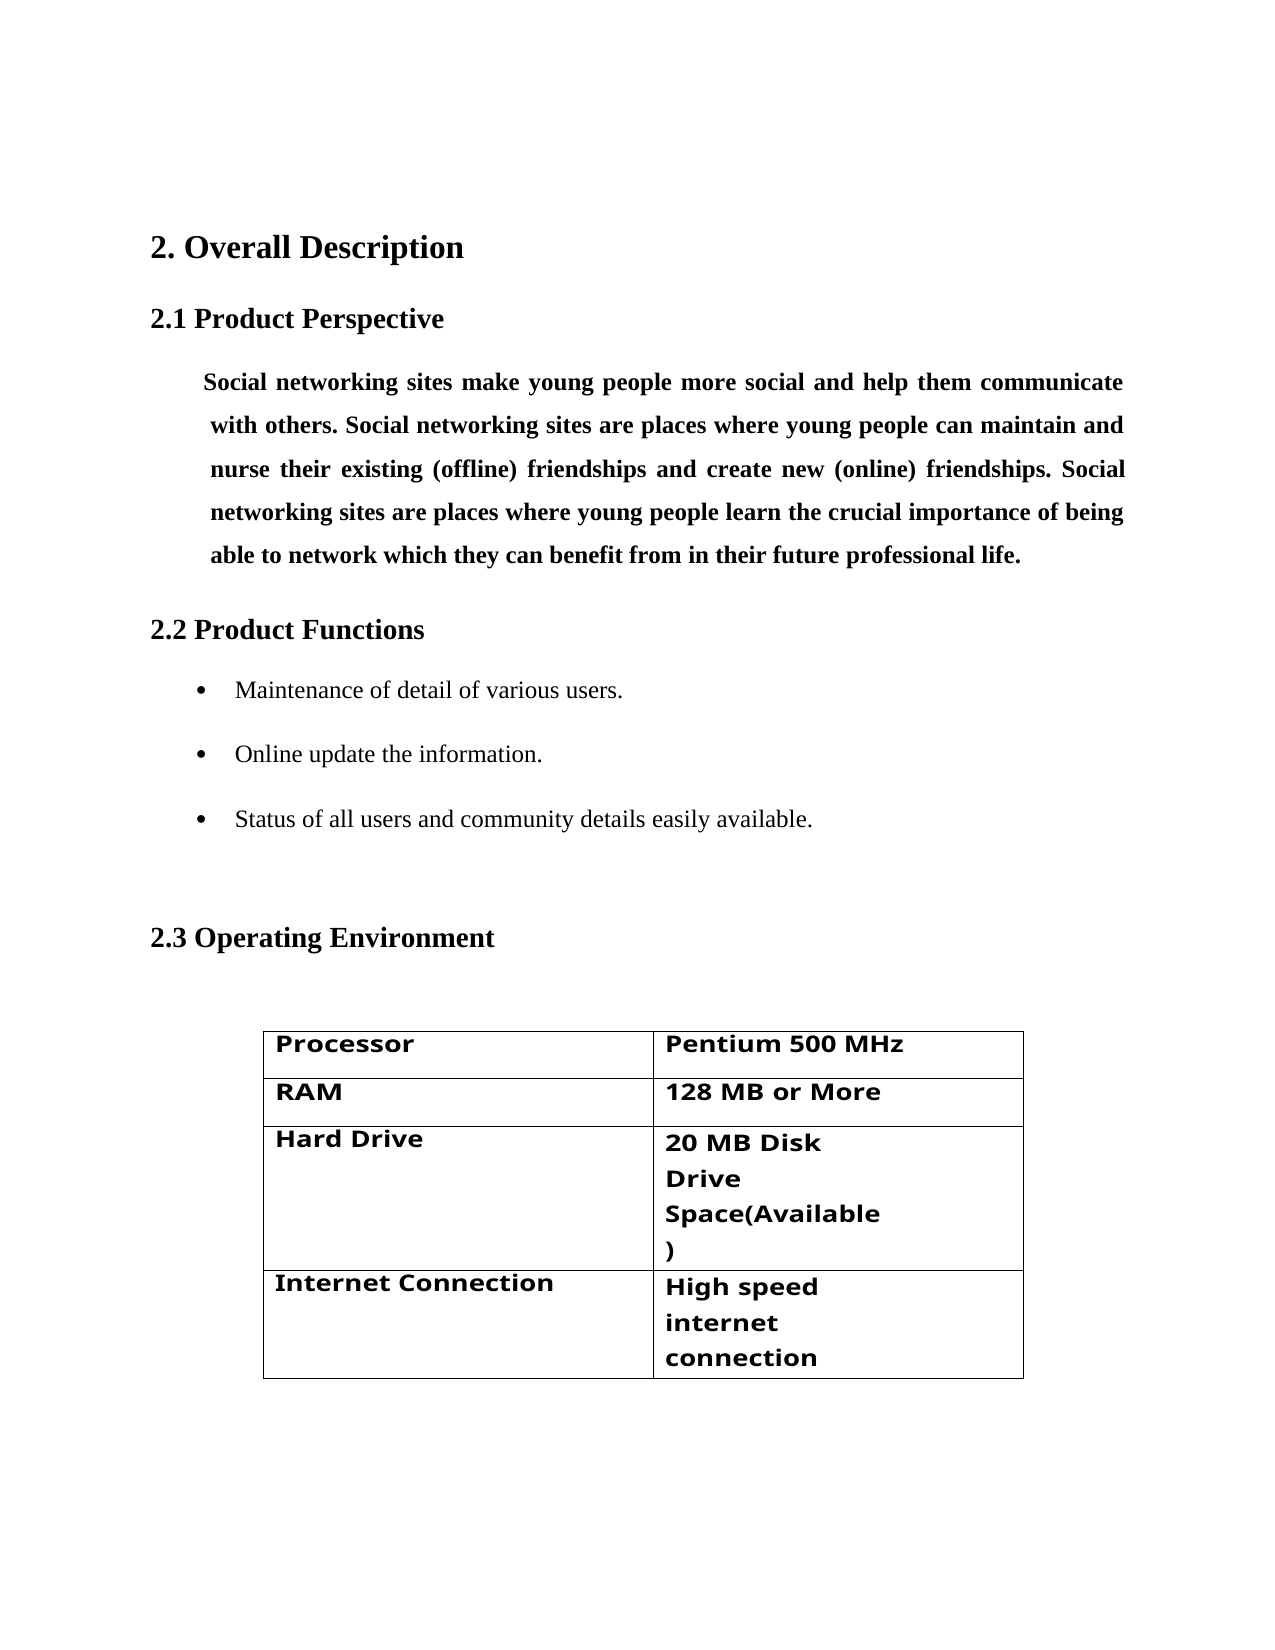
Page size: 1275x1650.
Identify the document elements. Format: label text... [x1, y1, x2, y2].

subtitle Operating Environment [150, 920, 1212, 953]
table_cell RAM [264, 1079, 653, 1126]
table_header Pentium 500 MHz [654, 1032, 1023, 1078]
table_cell Hard Drive [264, 1127, 653, 1269]
list Status of all users and community details easily available. [197, 804, 1212, 833]
table_cell High speed internet connection [654, 1271, 1023, 1377]
list Online update the information. [197, 739, 1212, 768]
subtitle Product Functions [150, 612, 1212, 646]
table_cell 128 MB or More [654, 1079, 1023, 1126]
subtitle Product Perspective [150, 301, 1212, 334]
table_cell Internet Connection [264, 1271, 653, 1377]
table_cell 20 MB Disk Drive Space(Available) [654, 1127, 1023, 1269]
table_header Processor [264, 1032, 653, 1078]
list Maintenance of detail of various users. [197, 675, 1212, 704]
subtitle Overall Description [150, 227, 1212, 266]
text Social networking sites make young people more social and help them communicate with others. Social networking sites are places where young people can maintain and nurse their existing (offline) friendships and create new (online) friendships. Social networking sites are places where young people learn the crucial importance of being able to network which they can benefit from in their future professional life. [150, 367, 1126, 569]
